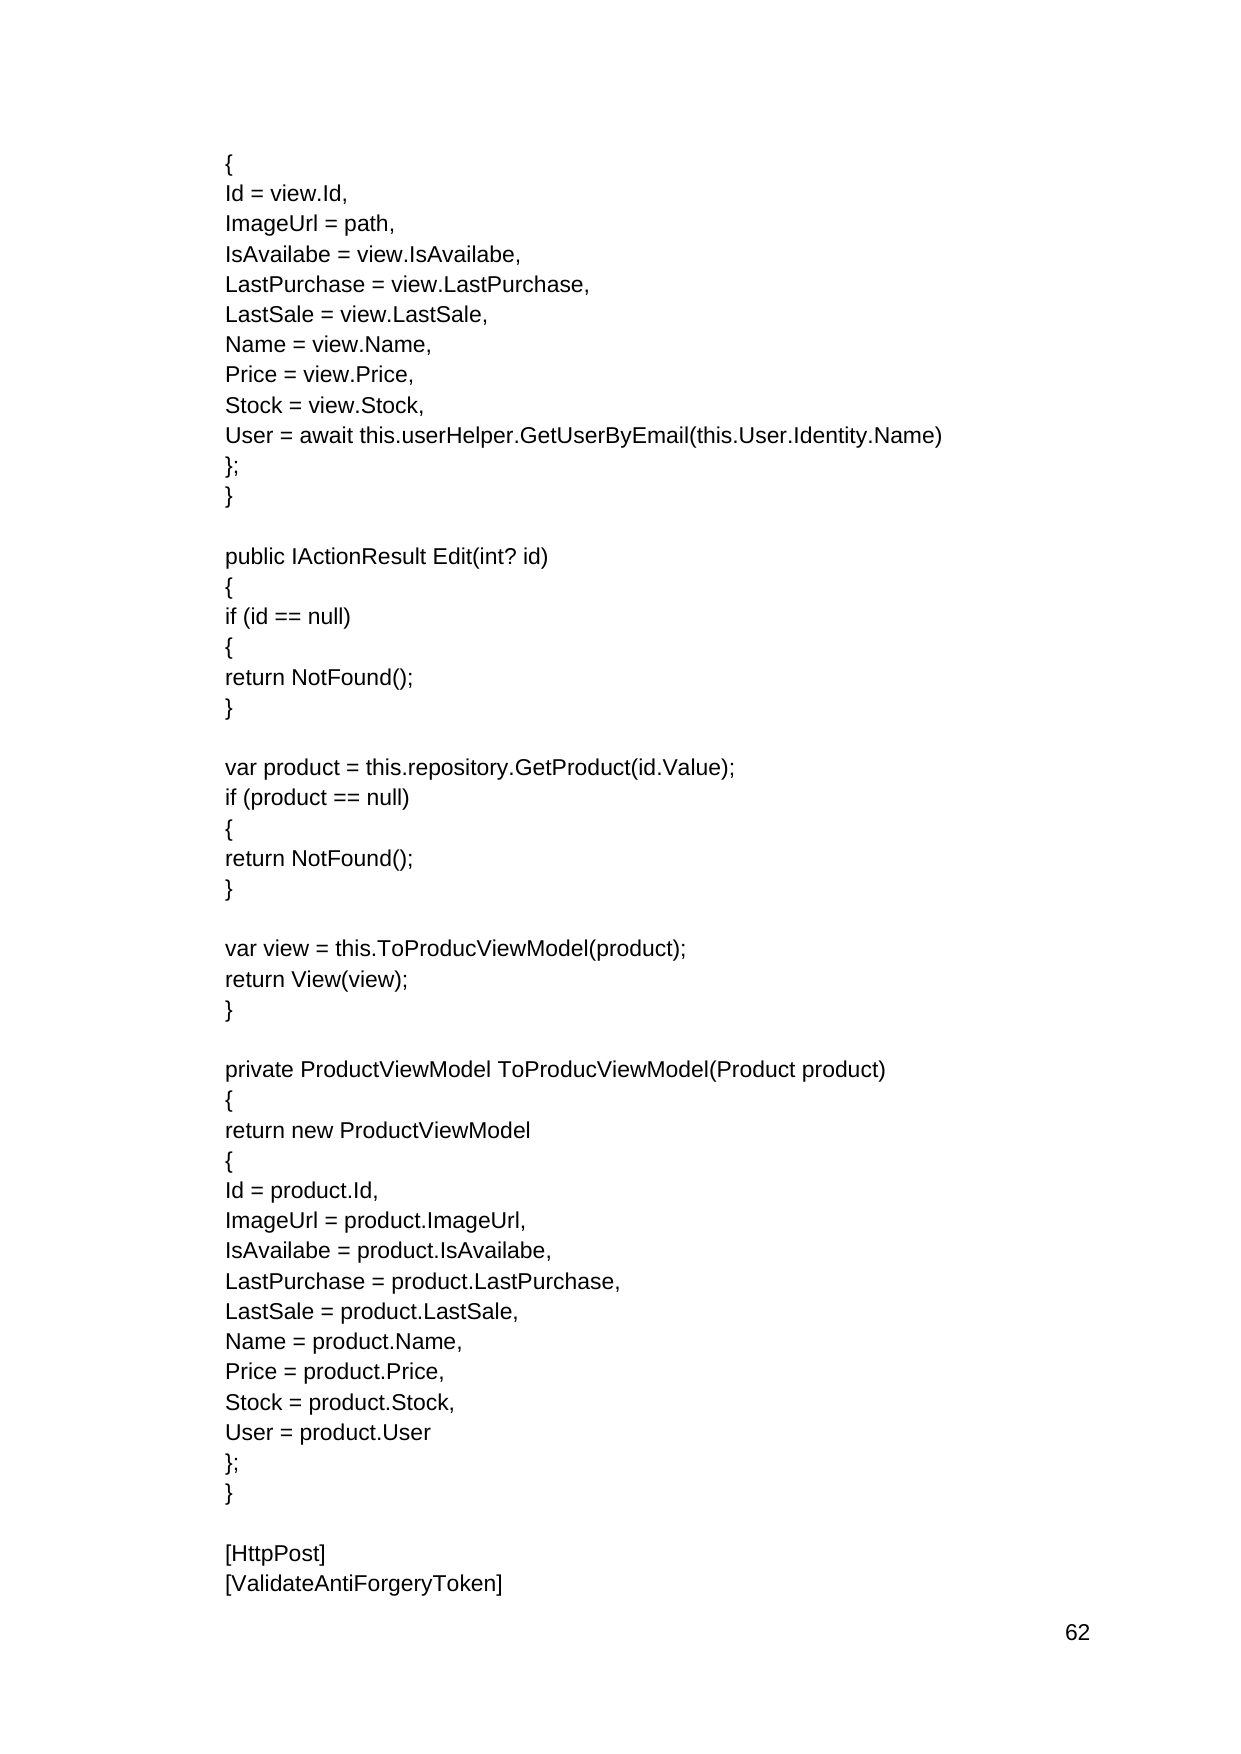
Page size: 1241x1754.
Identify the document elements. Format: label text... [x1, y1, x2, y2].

text { [150, 1086, 1090, 1113]
text ImageUrl = path, [150, 210, 1090, 237]
text IsAvailabe = product.IsAvailabe, [150, 1237, 1090, 1264]
text Price = view.Price, [150, 361, 1090, 388]
text }; [150, 452, 1090, 478]
text LastPurchase = product.LastPurchase, [150, 1268, 1090, 1294]
text User = product.User [150, 1419, 1090, 1445]
text if (id == null) [150, 603, 1090, 629]
text Price = product.Price, [150, 1358, 1090, 1385]
text } [150, 875, 1090, 901]
text Stock = view.Stock, [150, 392, 1090, 418]
text return NotFound(); [150, 663, 1090, 690]
text { [150, 814, 1090, 841]
text return NotFound(); [150, 845, 1090, 871]
text } [150, 482, 1090, 509]
text { [150, 1147, 1090, 1173]
text Id = product.Id, [150, 1177, 1090, 1203]
text if (product == null) [150, 784, 1090, 811]
text Stock = product.Stock, [150, 1388, 1090, 1415]
text LastSale = view.LastSale, [150, 301, 1090, 327]
text } [150, 694, 1090, 720]
text ImageUrl = product.ImageUrl, [150, 1207, 1090, 1234]
text { [150, 633, 1090, 660]
text return new ProductViewModel [150, 1117, 1090, 1143]
text Name = view.Name, [150, 331, 1090, 358]
text LastPurchase = view.LastPurchase, [150, 271, 1090, 297]
text public IActionResult Edit(int? id) [150, 543, 1090, 569]
text User = await this.userHelper.GetUserByEmail(this.User.Identity.Name) [150, 422, 1090, 448]
text IsAvailabe = view.IsAvailabe, [150, 241, 1090, 267]
text [HttpPost] [150, 1539, 1090, 1566]
text } [150, 1479, 1090, 1506]
text return View(view); [150, 966, 1090, 992]
text private ProductViewModel ToProducViewModel(Product product) [150, 1056, 1090, 1083]
text var product = this.repository.GetProduct(id.Value); [150, 754, 1090, 781]
text } [150, 996, 1090, 1022]
text { [150, 573, 1090, 599]
text Name = product.Name, [150, 1328, 1090, 1354]
text LastSale = product.LastSale, [150, 1298, 1090, 1324]
text }; [150, 1449, 1090, 1475]
text [ValidateAntiForgeryToken] [150, 1570, 1090, 1596]
text Id = view.Id, [150, 180, 1090, 207]
text { [150, 150, 1090, 176]
text var view = this.ToProducViewModel(product); [150, 935, 1090, 962]
